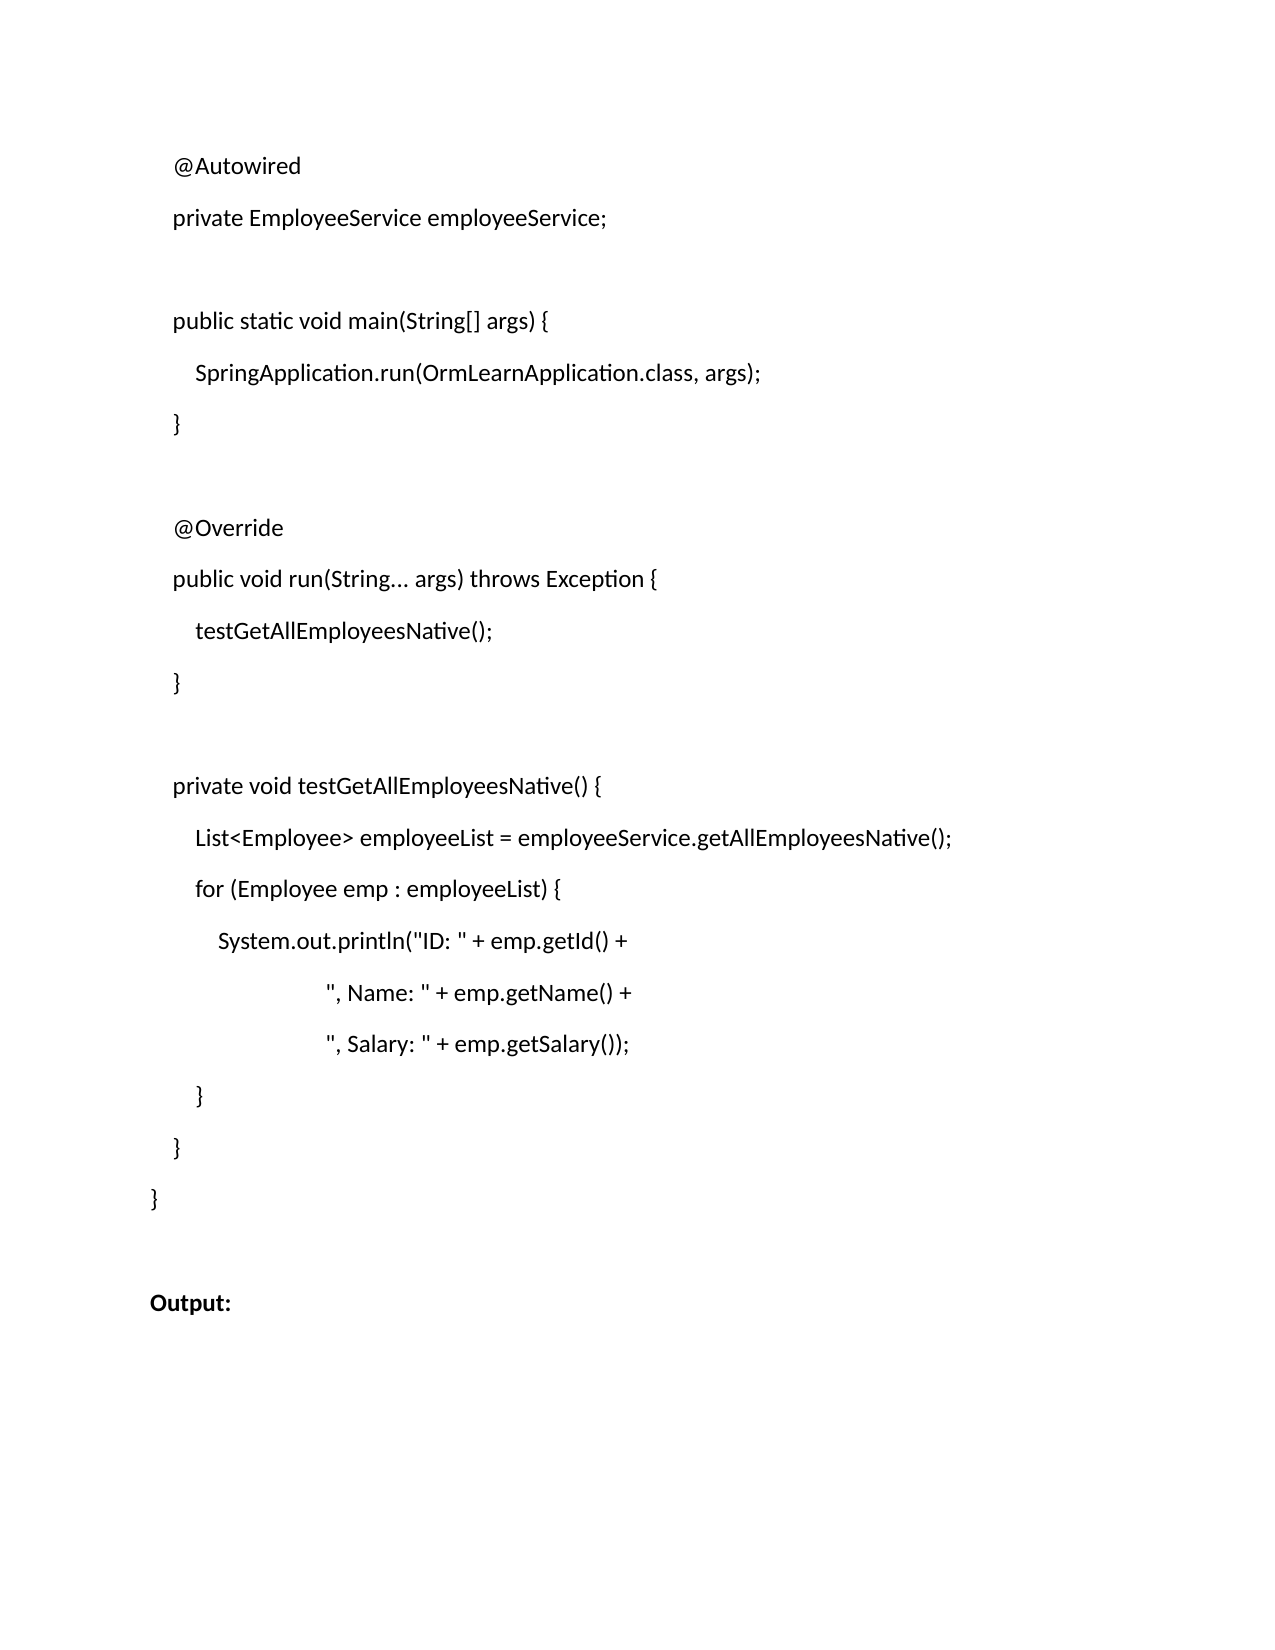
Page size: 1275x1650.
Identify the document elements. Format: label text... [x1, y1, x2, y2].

text public static void main(String[] args) { [150, 305, 1125, 336]
text @Autowired [150, 150, 1125, 181]
text List<Employee> employeeList = employeeService.getAllEmployeesNative(); [150, 822, 1125, 852]
text } [150, 408, 1125, 439]
text } [150, 667, 1125, 697]
text } [150, 1132, 1125, 1162]
text private EmployeeService employeeService; [150, 202, 1125, 232]
text public void run(String... args) throws Exception { [150, 563, 1125, 594]
text @Override [150, 512, 1125, 542]
text } [150, 1080, 1125, 1111]
text SpringApplication.run(OrmLearnApplication.class, args); [150, 357, 1125, 387]
text Output: [150, 1287, 1125, 1317]
text System.out.println("ID: " + emp.getId() + [150, 925, 1125, 956]
text testGetAllEmployeesNative(); [150, 615, 1125, 646]
text private void testGetAllEmployeesNative() { [150, 770, 1125, 801]
text ", Name: " + emp.getName() + [150, 977, 1125, 1007]
text for (Employee emp : employeeList) { [150, 873, 1125, 904]
text ", Salary: " + emp.getSalary()); [150, 1028, 1125, 1059]
text } [150, 1183, 1125, 1214]
